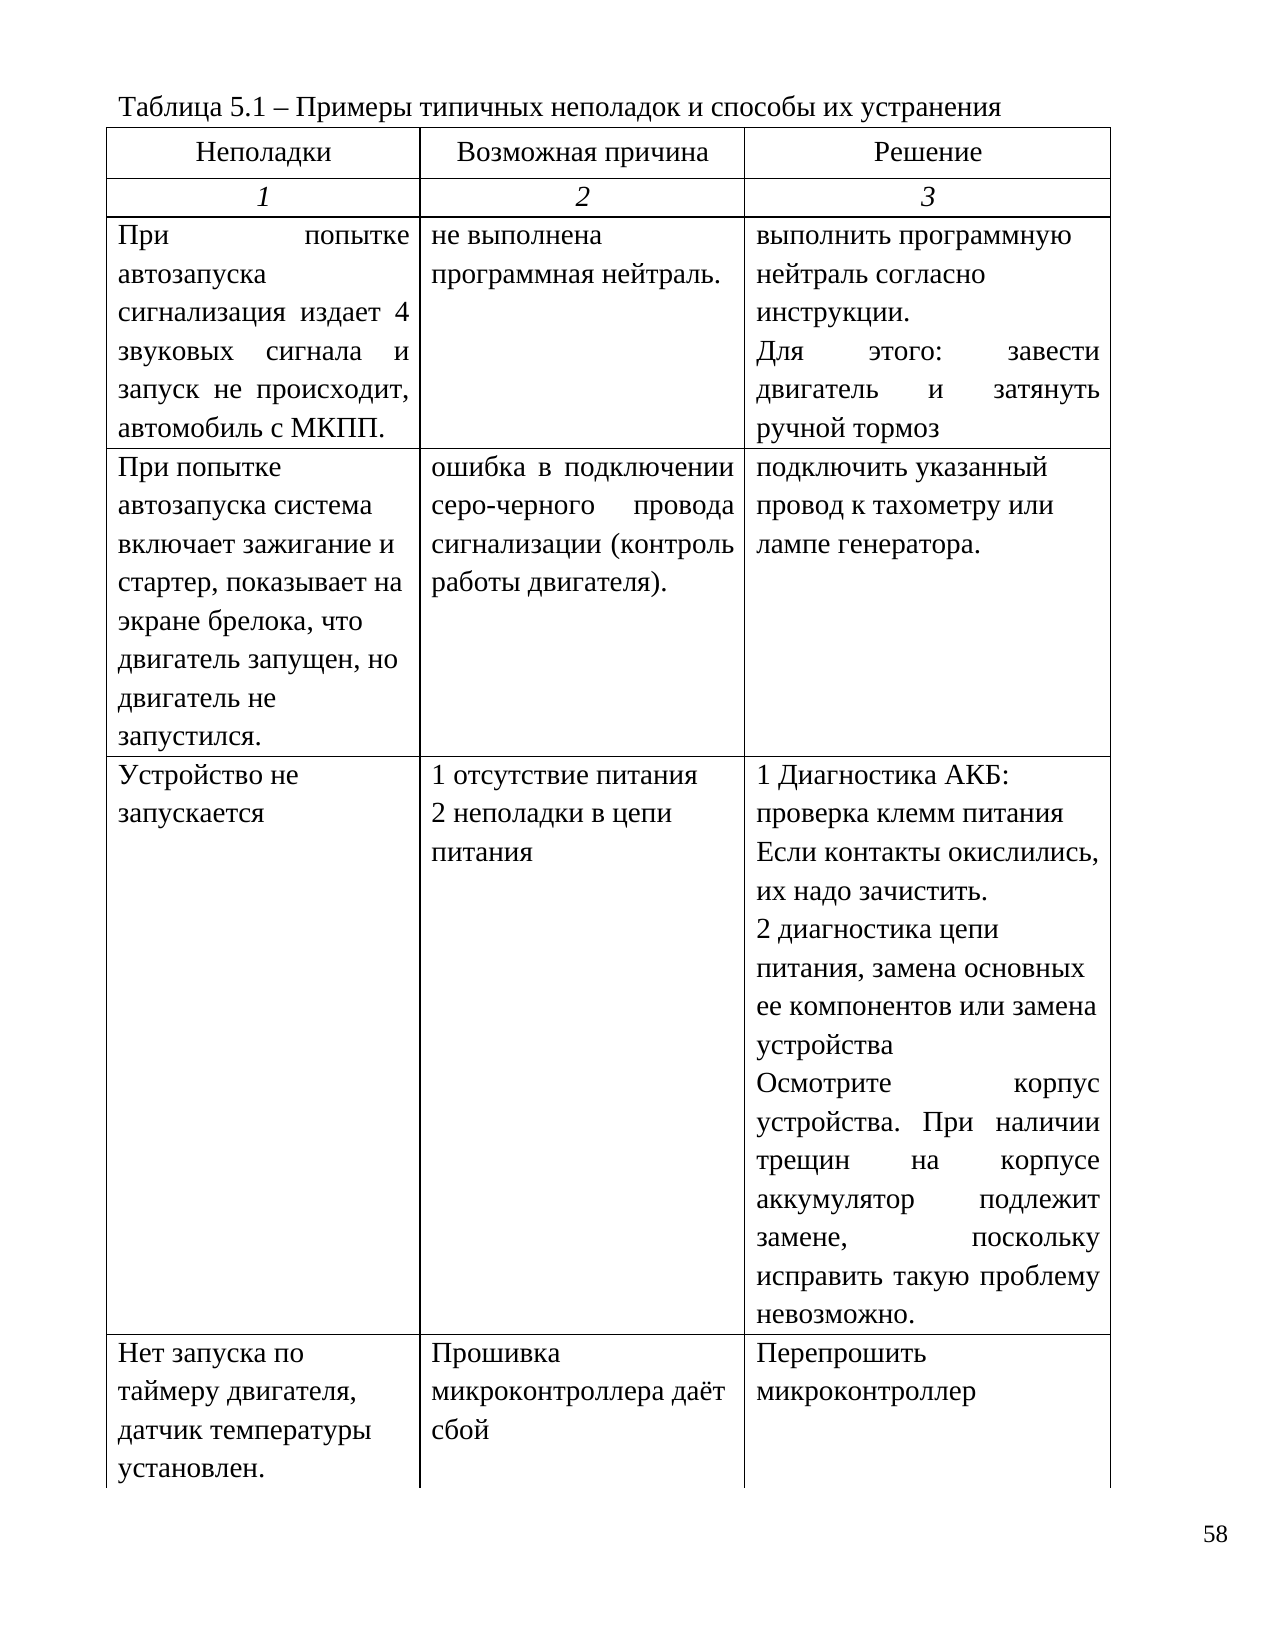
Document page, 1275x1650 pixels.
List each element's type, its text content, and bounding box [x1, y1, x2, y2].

table_header Возможная причина [421, 128, 744, 178]
table_cell Прошивка микроконтроллера даёт сбой [421, 1335, 744, 1488]
table_cell Перепрошить микроконтроллер [745, 1335, 1110, 1488]
table_header Неполадки [107, 128, 419, 178]
table_cell При попытке автозапуска система включает зажигание и стартер, показывает на экране брелока, что двигатель запущен, но двигатель не запустился. [107, 449, 419, 756]
table_header Решение [745, 128, 1110, 178]
table_cell Устройство не запускается [107, 757, 419, 1334]
text Таблица 5.1 – Примеры типичных неполадок и способы их устранения [118, 89, 1228, 122]
table_cell 2 [421, 179, 744, 216]
table_cell выполнить программную нейтраль согласно инструкции. Для этого: завести двигатель и затянуть ручной тормоз [745, 218, 1110, 448]
table_cell подключить указанный провод к тахометру или лампе генератора. [745, 449, 1110, 756]
table_cell При попытке автозапуска сигнализация издает 4 звуковых сигнала и запуск не происходит, автомобиль с МКПП. [107, 218, 419, 448]
table_cell 1 [107, 179, 419, 216]
table_cell Нет запуска по таймеру двигателя, датчик температуры установлен. [107, 1335, 419, 1488]
table_cell ошибка в подключении серо-черного провода сигнализации (контроль работы двигателя). [421, 449, 744, 756]
table_cell не выполнена программная нейтраль. [421, 218, 744, 448]
table_cell 1 отсутствие питания 2 неполадки в цепи питания [421, 757, 744, 1334]
table_cell 1 Диагностика АКБ: проверка клемм питания Если контакты окислились, их надо зачистить. 2 диагностика цепи питания, замена основных ее компонентов или замена устройства Осмотрите корпус устройства. При наличии трещин на корпусе аккумулятор подлежит замене, поскольку исправить такую проблему невозможно. [745, 757, 1110, 1334]
table_cell 3 [745, 179, 1110, 216]
